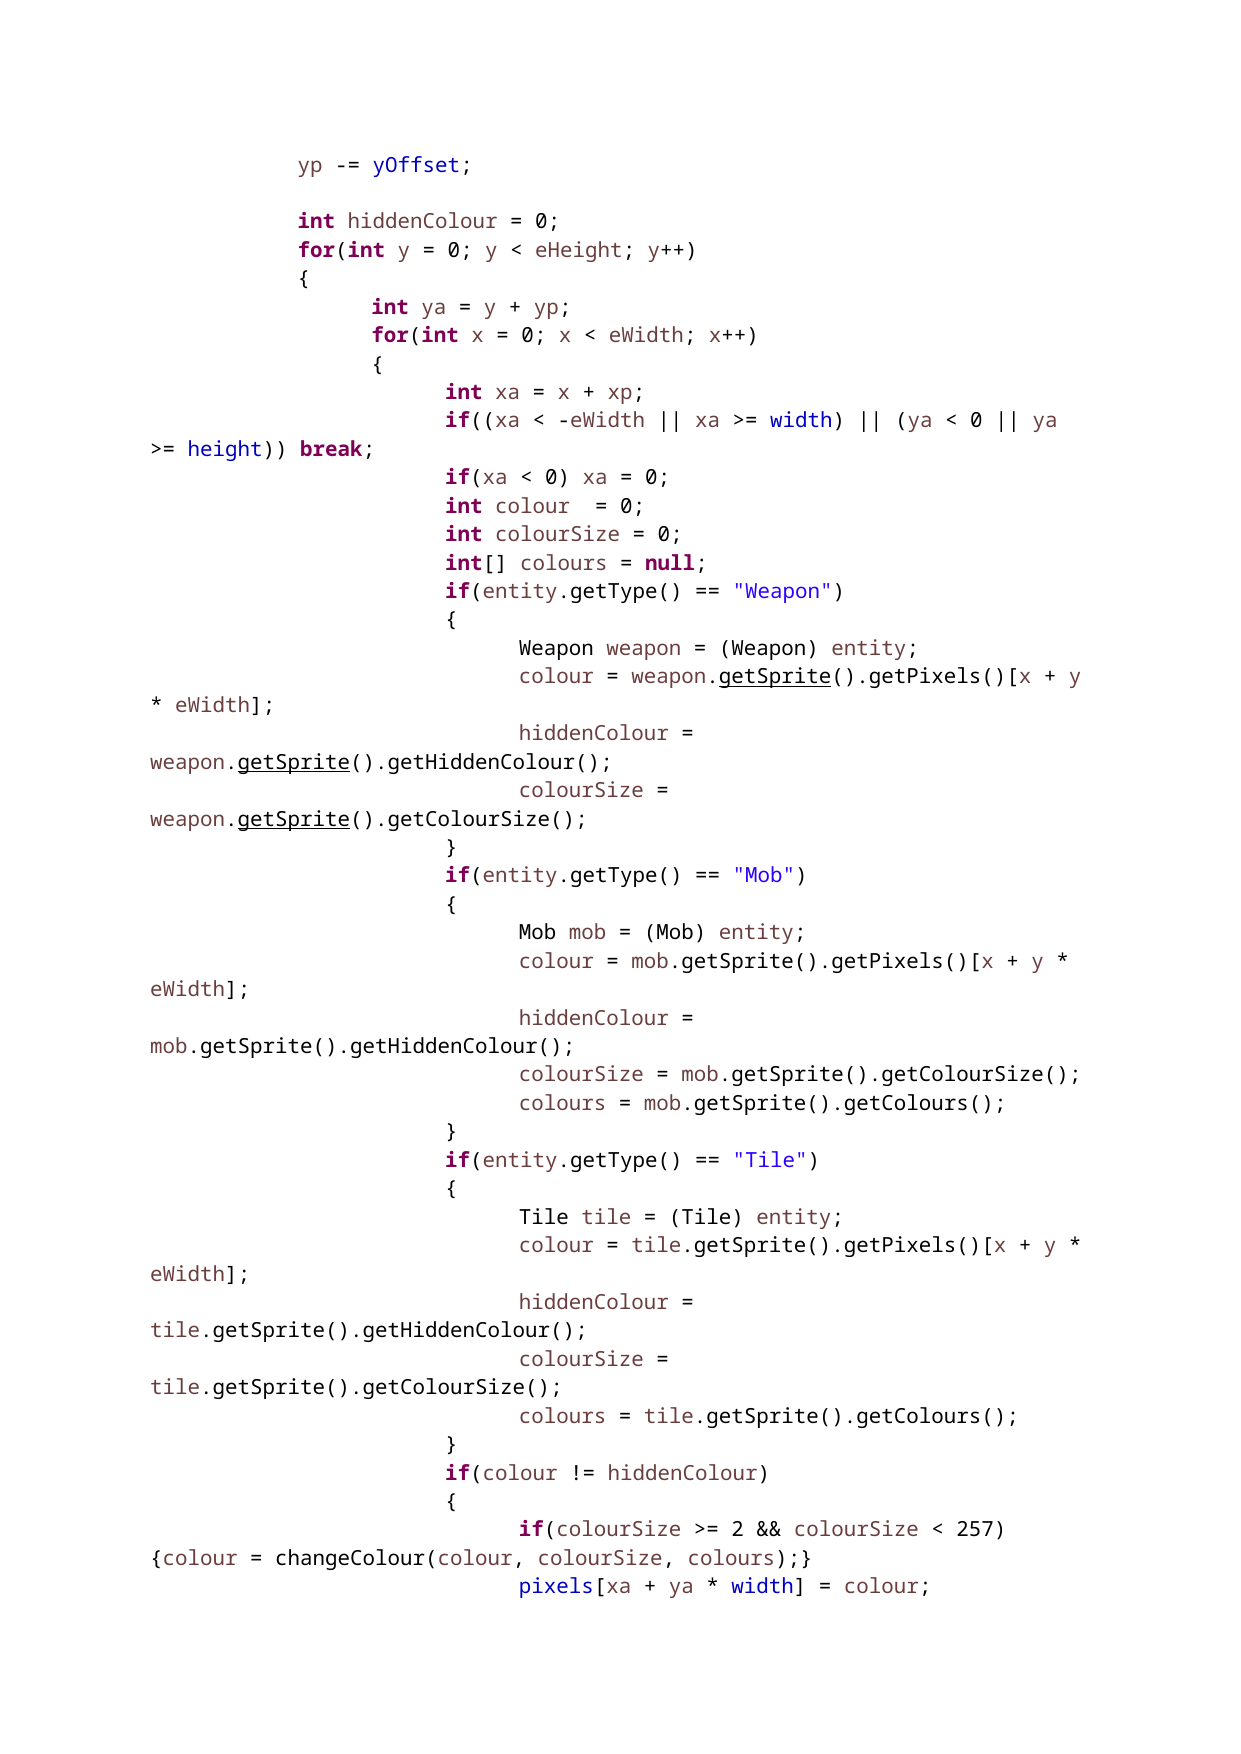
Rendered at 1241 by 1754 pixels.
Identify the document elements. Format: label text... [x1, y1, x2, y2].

text if((xa < -eWidth || xa >= width) || (ya < 0 || ya >= height)) break; [150, 406, 1090, 462]
text { [150, 1486, 1090, 1514]
text { [150, 263, 1090, 292]
text int colour = 0; [150, 491, 1090, 519]
text for(int y = 0; y < eHeight; y++) [150, 235, 1090, 263]
text pixels[xa + ya * width] = colour; [150, 1571, 1090, 1600]
text { [150, 349, 1090, 377]
text int ya = y + yp; [150, 292, 1090, 320]
text Mob mob = (Mob) entity; [150, 917, 1090, 946]
text int xa = x + xp; [150, 377, 1090, 406]
text Weapon weapon = (Weapon) entity; [150, 633, 1090, 661]
text { [150, 1173, 1090, 1202]
text colourSize = tile.getSprite().getColourSize(); [150, 1344, 1090, 1401]
text { [150, 604, 1090, 633]
text if(colour != hiddenColour) [150, 1458, 1090, 1486]
text if(entity.getType() == "Tile") [150, 1145, 1090, 1173]
text yp -= yOffset; [150, 150, 1090, 178]
text colourSize = mob.getSprite().getColourSize(); [150, 1059, 1090, 1088]
text if(xa < 0) xa = 0; [150, 462, 1090, 491]
text int hiddenColour = 0; [150, 206, 1090, 235]
text int colourSize = 0; [150, 519, 1090, 548]
text } [150, 832, 1090, 861]
text hiddenColour = tile.getSprite().getHiddenColour(); [150, 1287, 1090, 1344]
text { [150, 889, 1090, 917]
text if(entity.getType() == "Mob") [150, 861, 1090, 889]
text colourSize = weapon.getSprite().getColourSize(); [150, 775, 1090, 832]
text Tile tile = (Tile) entity; [150, 1202, 1090, 1230]
text if(entity.getType() == "Weapon") [150, 576, 1090, 604]
text int[] colours = null; [150, 548, 1090, 576]
text hiddenColour = weapon.getSprite().getHiddenColour(); [150, 718, 1090, 775]
text for(int x = 0; x < eWidth; x++) [150, 320, 1090, 349]
text } [150, 1116, 1090, 1145]
text colour = tile.getSprite().getPixels()[x + y * eWidth]; [150, 1230, 1090, 1287]
text colour = weapon.getSprite().getPixels()[x + y * eWidth]; [150, 661, 1090, 718]
text colour = mob.getSprite().getPixels()[x + y * eWidth]; [150, 946, 1090, 1003]
text } [150, 1429, 1090, 1458]
text hiddenColour = mob.getSprite().getHiddenColour(); [150, 1003, 1090, 1059]
text colours = mob.getSprite().getColours(); [150, 1088, 1090, 1116]
text colours = tile.getSprite().getColours(); [150, 1401, 1090, 1429]
text if(colourSize >= 2 && colourSize < 257){colour = changeColour(colour, colourSize, colours);} [150, 1514, 1090, 1571]
